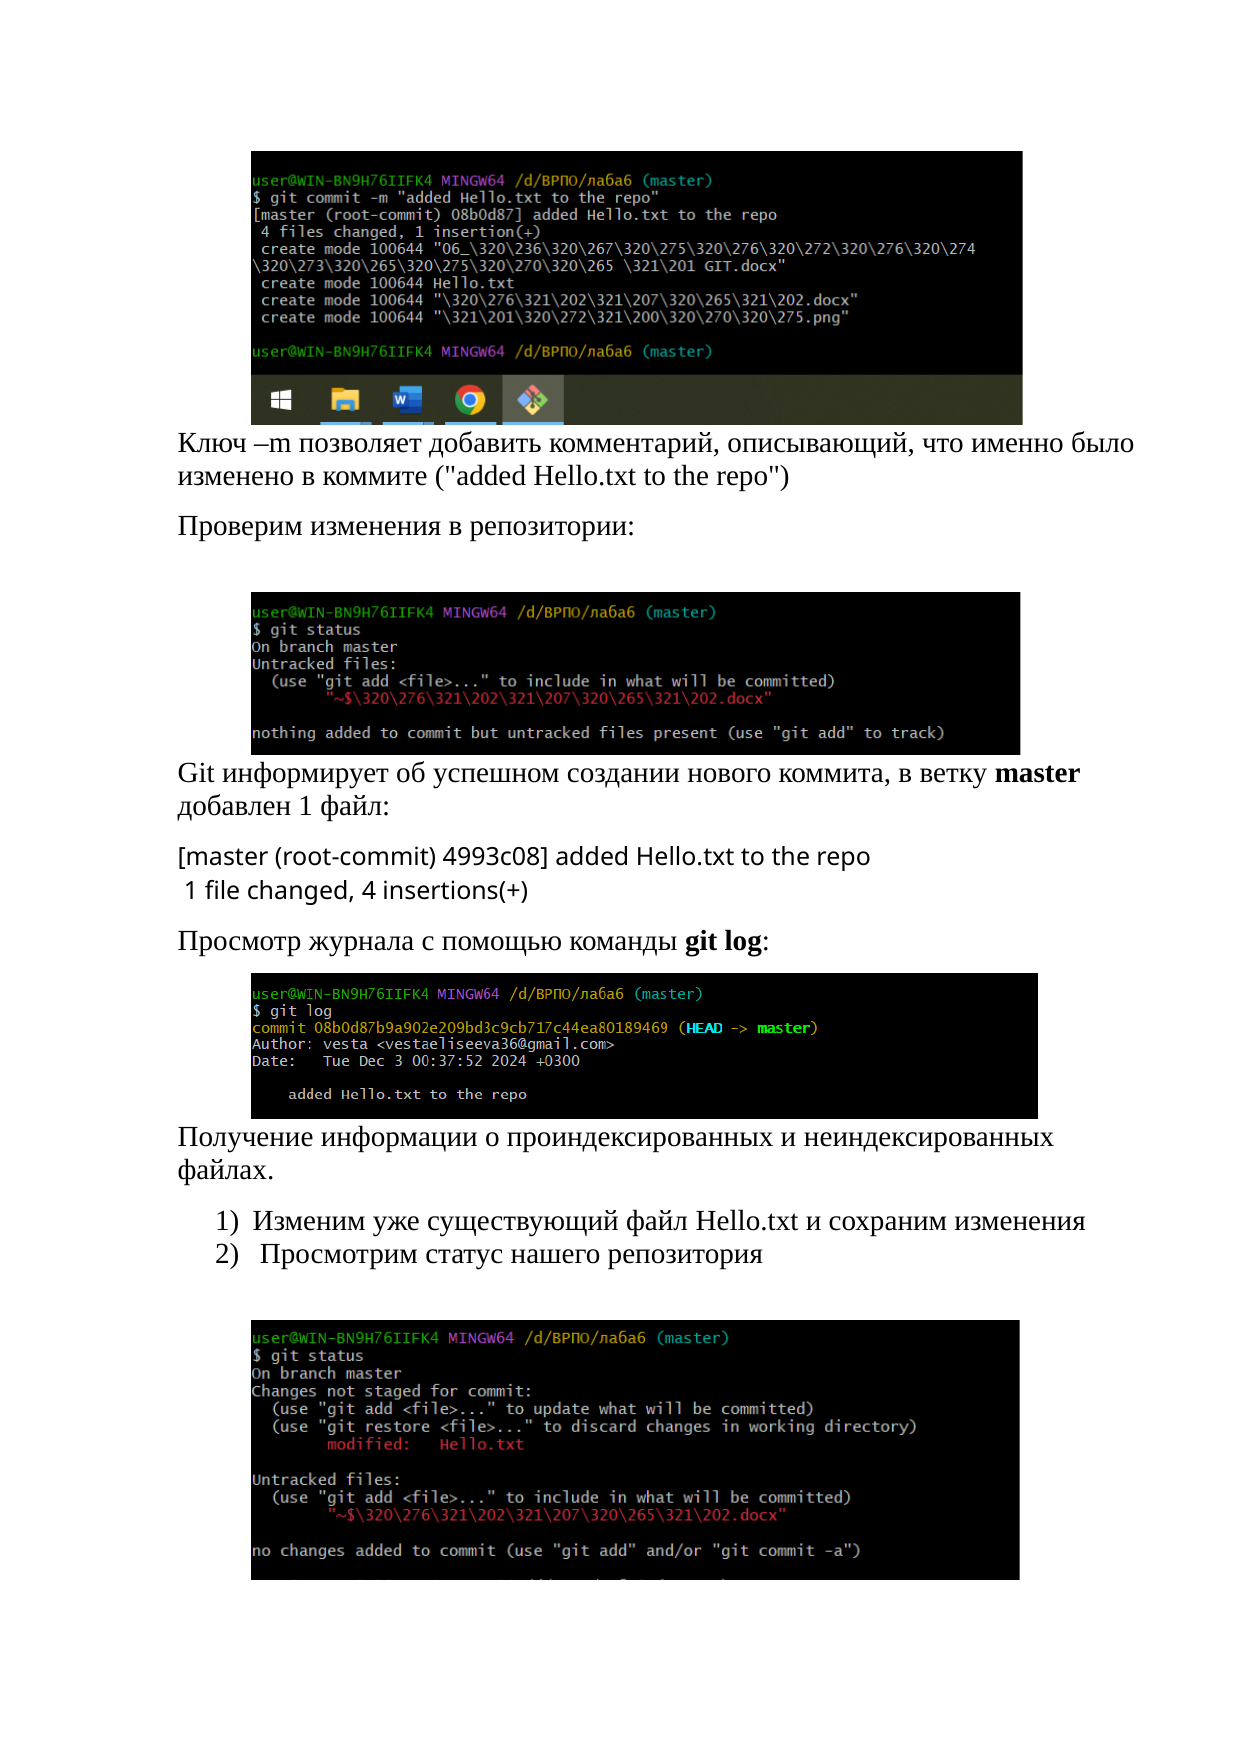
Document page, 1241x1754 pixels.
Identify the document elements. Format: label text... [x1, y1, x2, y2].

picture [251, 1320, 1020, 1580]
picture [251, 151, 1023, 425]
list Изменим уже существующий файл Hello.txt и сохраним изменения [215, 1203, 1152, 1236]
text [master (root-commit) 4993c08] added Hello.txt to the repo [177, 838, 1152, 872]
text 1 file changed, 4 insertions(+) [177, 872, 1152, 907]
text Проверим изменения в репозитории: [177, 508, 1152, 542]
picture [251, 592, 1021, 755]
picture [251, 973, 1038, 1119]
text Git информирует об успешном создании нового коммита, в ветку master добавлен 1 файл: [177, 755, 1152, 822]
list Просмотрим статус нашего репозитория [215, 1236, 1152, 1270]
text Ключ –m позволяет добавить комментарий, описывающий, что именно было изменено в коммите ("added Hello.txt to the repo") [177, 425, 1152, 492]
text Получение информации о проиндексированных и неиндексированных файлах. [177, 1119, 1152, 1186]
text Просмотр журнала с помощью команды git log: [177, 923, 1152, 957]
